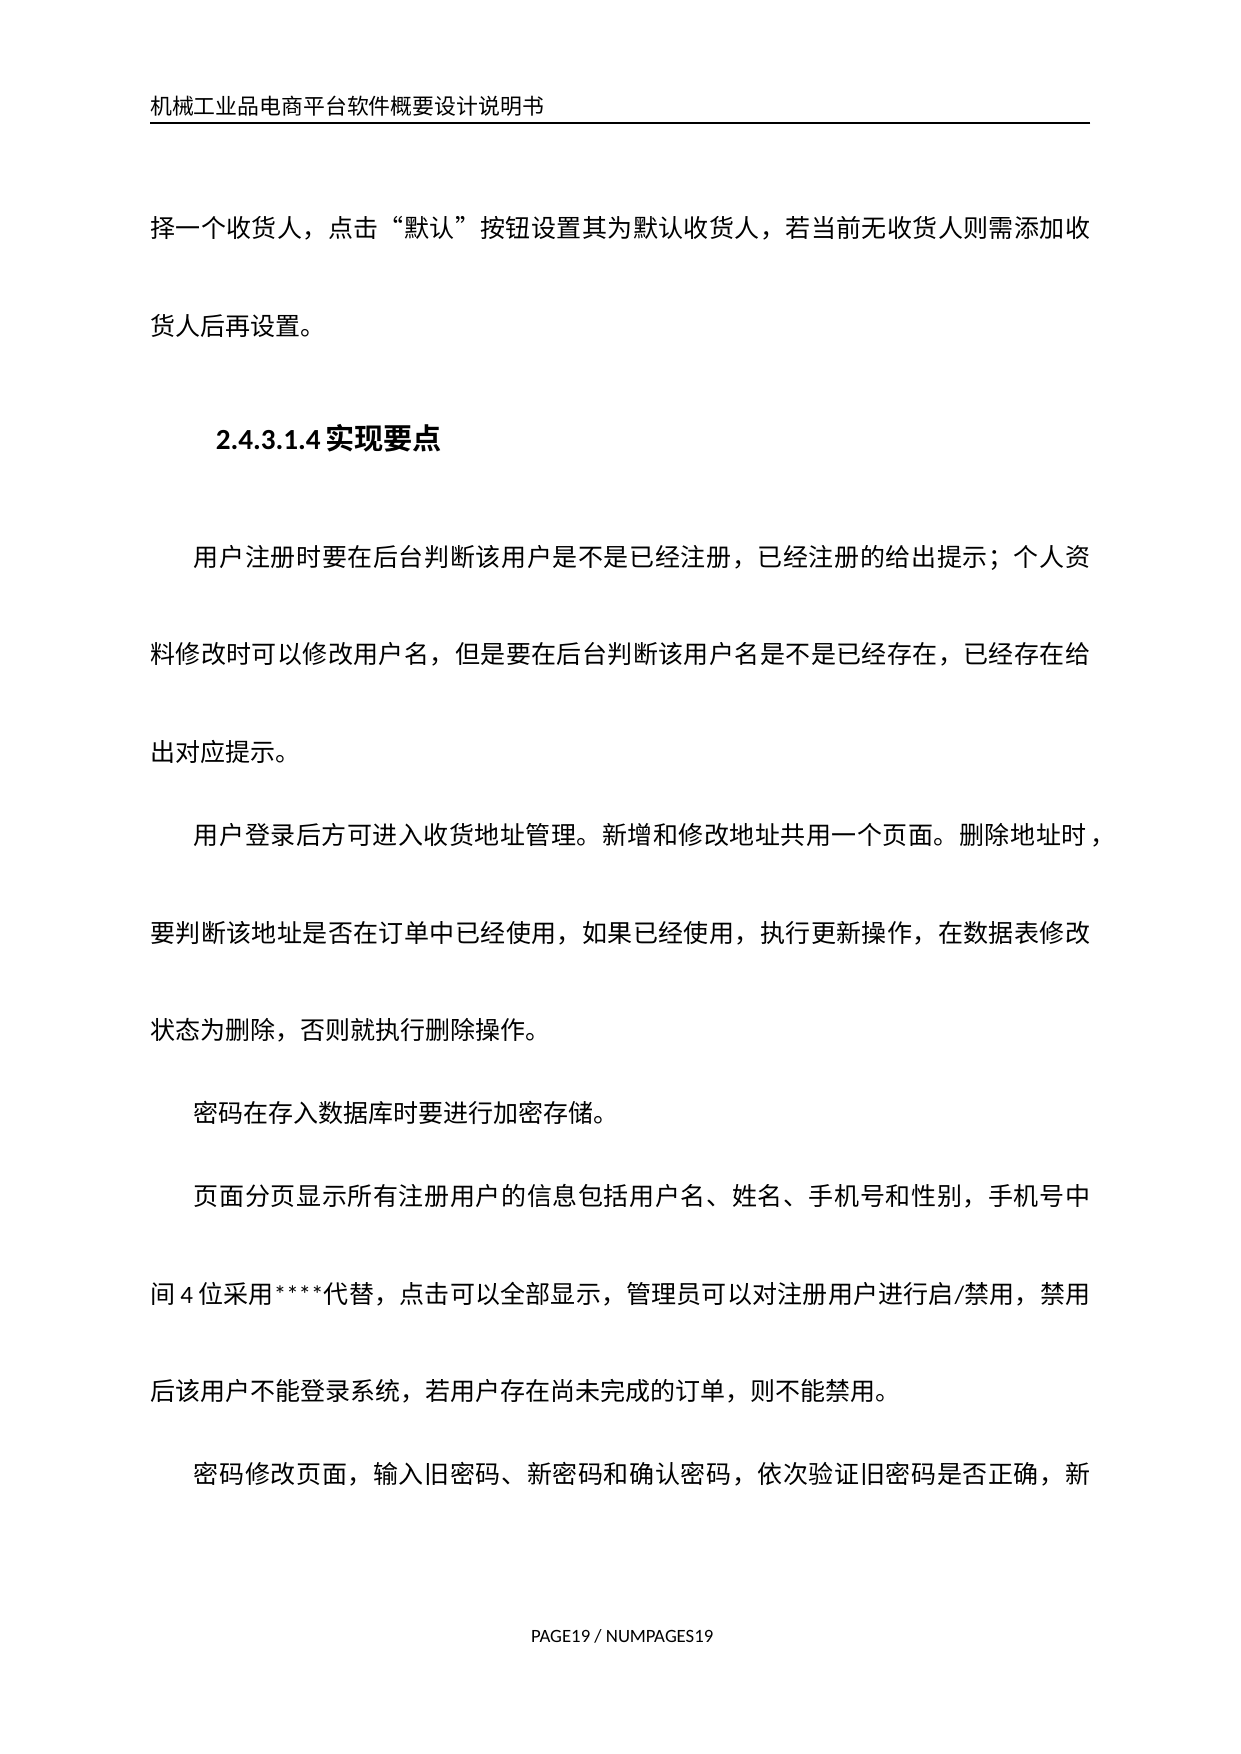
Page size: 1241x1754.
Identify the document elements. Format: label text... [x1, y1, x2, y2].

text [150, 1441, 1090, 1506]
text 密码在存入数据库时要进行加密存储。 [150, 1079, 1090, 1144]
subtitle 实现要点 [216, 404, 1090, 469]
text 页面分页显示所有注册用户的信息包括用户名、姓名、手机号和性别，手机号中间4位采用****代替，点击可以全部显示，管理员可以对注册用户进行启/禁用，禁用后该用户不能登录系统，若用户存在尚未完成的订单，则不能禁用。 [150, 1162, 1090, 1422]
text 用户注册时要在后台判断该用户是不是已经注册，已经注册的给出提示；个人资料修改时可以修改用户名，但是要在后台判断该用户名是不是已经存在，已经存在给出对应提示。 [150, 523, 1090, 783]
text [150, 194, 1090, 357]
text 用户登录后方可进入收货地址管理。新增和修改地址共用一个页面。删除地址时，要判断该地址是否在订单中已经使用，如果已经使用，执行更新操作，在数据表修改状态为删除，否则就执行删除操作。 [150, 801, 1090, 1061]
